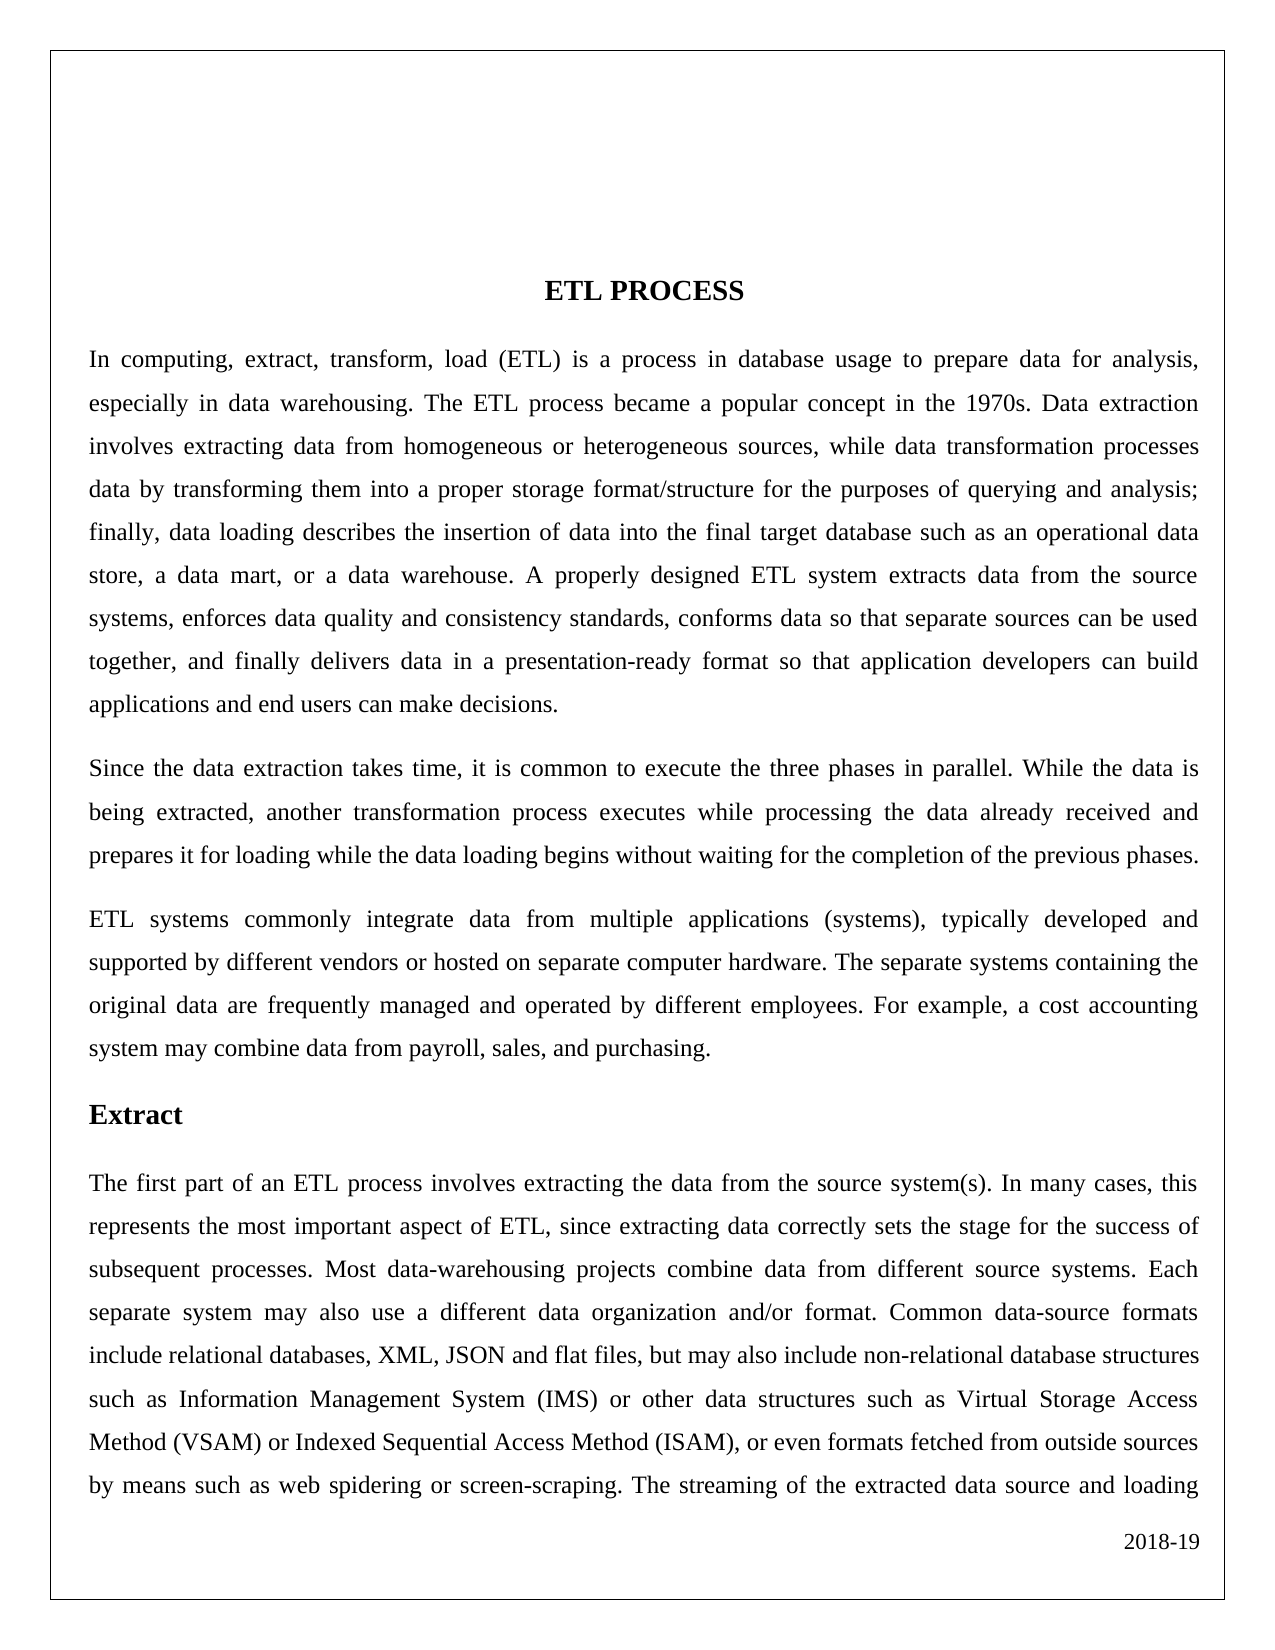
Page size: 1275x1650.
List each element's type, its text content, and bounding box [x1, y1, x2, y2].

text Since the data extraction takes time, it is common to execute the three phases in parallel. While the data is being extracted, another transformation process executes while processing the data already received and prepares it for loading while the data loading begins without waiting for the completion of the previous phases. [89, 753, 1200, 868]
text In computing, extract, transform, load (ETL) is a process in database usage to prepare data for analysis, especially in data warehousing. The ETL process became a popular concept in the 1970s. Data extraction involves extracting data from homogeneous or heterogeneous sources, while data transformation processes data by transforming them into a proper storage format/structure for the purposes of querying and analysis; finally, data loading describes the insertion of data into the final target database such as an operational data store, a data mart, or a data warehouse. A properly designed ETL system extracts data from the source systems, enforces data quality and consistency standards, conforms data so that separate sources can be used together, and finally delivers data in a presentation-ready format so that application developers can build applications and end users can make decisions. [89, 344, 1200, 718]
text Extract [89, 1097, 1200, 1131]
text ETL PROCESS [89, 273, 1200, 307]
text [89, 1168, 1200, 1499]
text ETL systems commonly integrate data from multiple applications (systems), typically developed and supported by different vendors or hosted on separate computer hardware. The separate systems containing the original data are frequently managed and operated by different employees. For example, a cost accounting system may combine data from payroll, sales, and purchasing. [89, 904, 1200, 1062]
